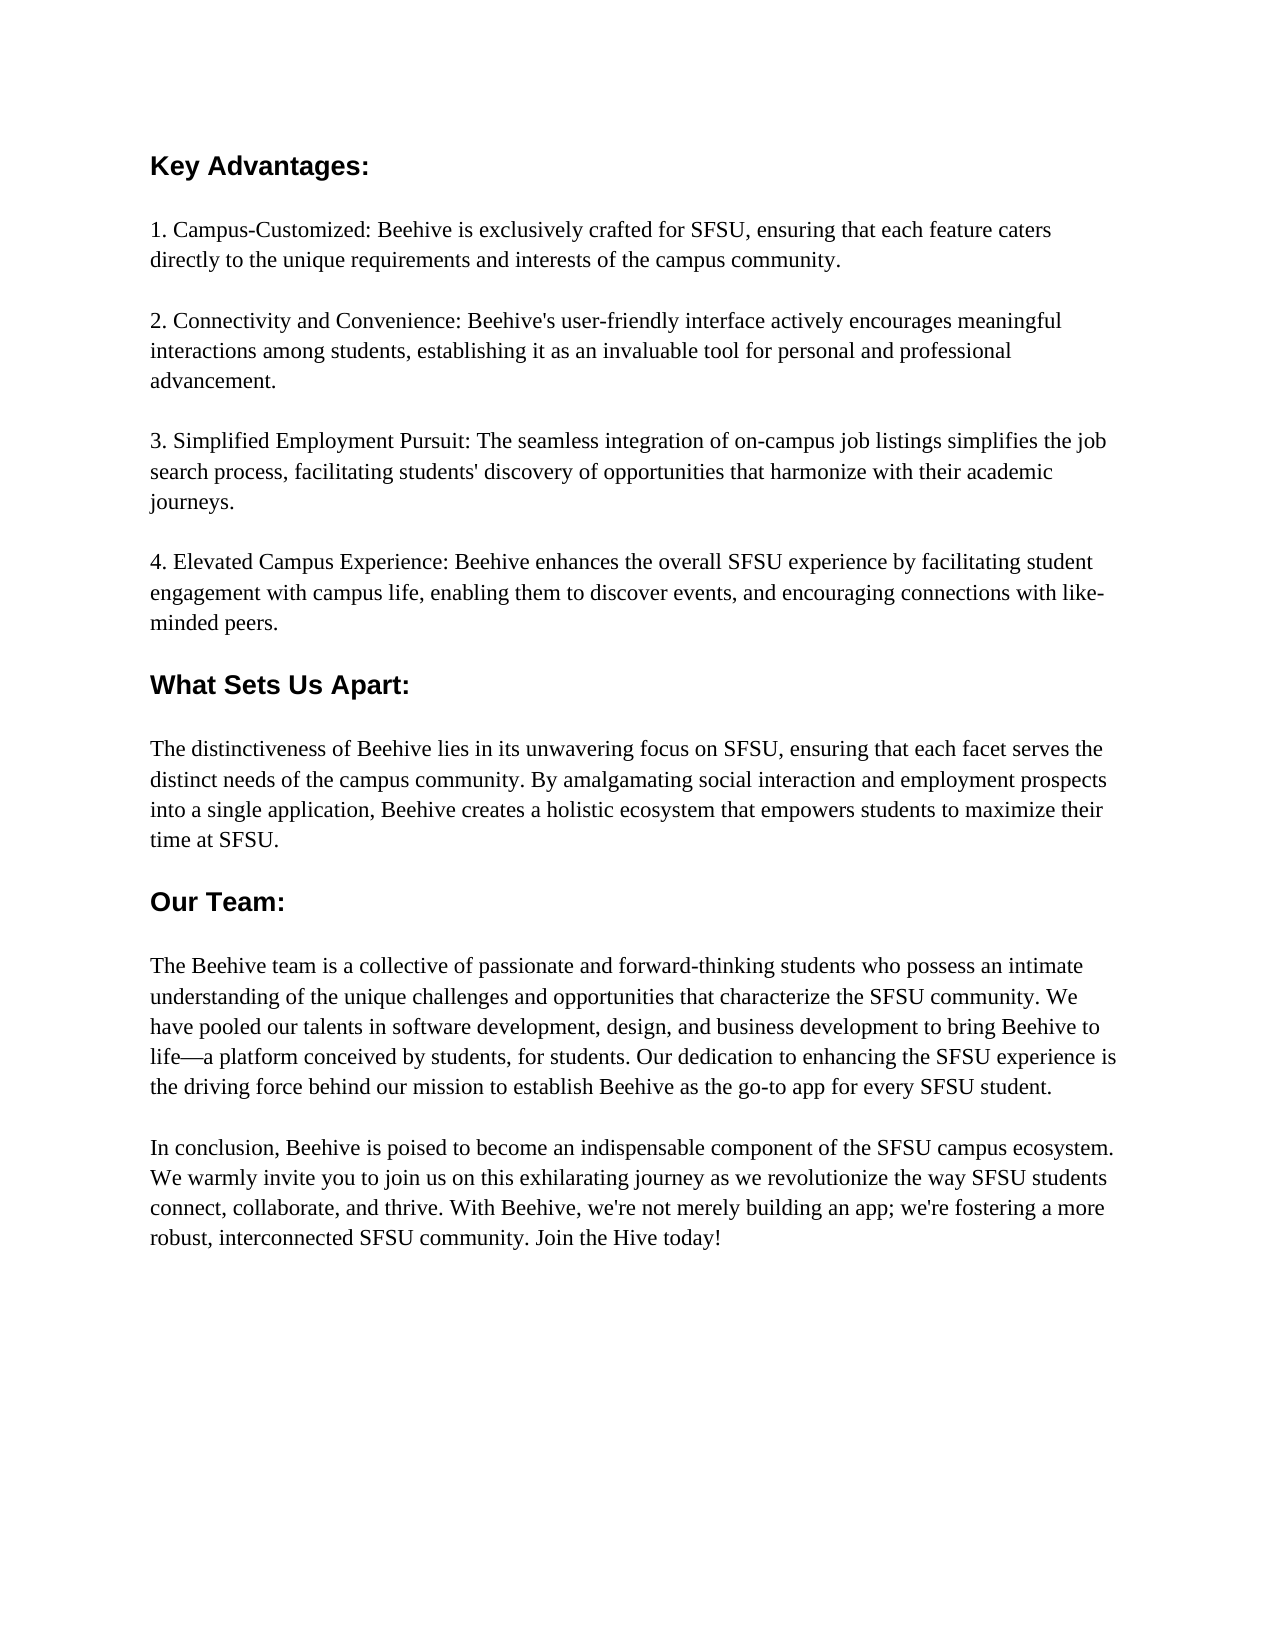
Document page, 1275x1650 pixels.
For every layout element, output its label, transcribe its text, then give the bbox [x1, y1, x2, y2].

text 1. Campus-Customized: Beehive is exclusively crafted for SFSU, ensuring that each feature caters directly to the unique requirements and interests of the campus community. [150, 216, 1125, 273]
text What Sets Us Apart: [150, 669, 1125, 701]
text The distinctiveness of Beehive lies in its unwavering focus on SFSU, ensuring that each facet serves the distinct needs of the campus community. By amalgamating social interaction and employment prospects into a single application, Beehive creates a holistic ecosystem that empowers students to maximize their time at SFSU. [150, 735, 1125, 852]
text Key Advantages: [150, 150, 1125, 181]
text 3. Simplified Employment Pursuit: The seamless integration of on-campus job listings simplifies the job search process, facilitating students' discovery of opportunities that harmonize with their academic journeys. [150, 428, 1125, 514]
text The Beehive team is a collective of passionate and forward-thinking students who possess an intimate understanding of the unique challenges and opportunities that characterize the SFSU community. We have pooled our talents in software development, design, and business development to bring Beehive to life—a platform conceived by students, for students. Our dedication to enhancing the SFSU experience is the driving force behind our mission to establish Beehive as the go-to app for every SFSU student. [150, 953, 1125, 1100]
text In conclusion, Beehive is poised to become an indispensable component of the SFSU campus ecosystem. We warmly invite you to join us on this exhilarating journey as we revolutionize the way SFSU students connect, collaborate, and thrive. With Beehive, we're not merely building an app; we're fostering a more robust, interconnected SFSU community. Join the Hive today! [150, 1134, 1125, 1251]
text 2. Connectivity and Convenience: Beehive's user-friendly interface actively encourages meaningful interactions among students, establishing it as an invaluable tool for personal and professional advancement. [150, 307, 1125, 393]
text Our Team: [150, 886, 1125, 918]
text 4. Elevated Campus Experience: Beehive enhances the overall SFSU experience by facilitating student engagement with campus life, enabling them to discover events, and encouraging connections with like-minded peers. [150, 548, 1125, 635]
